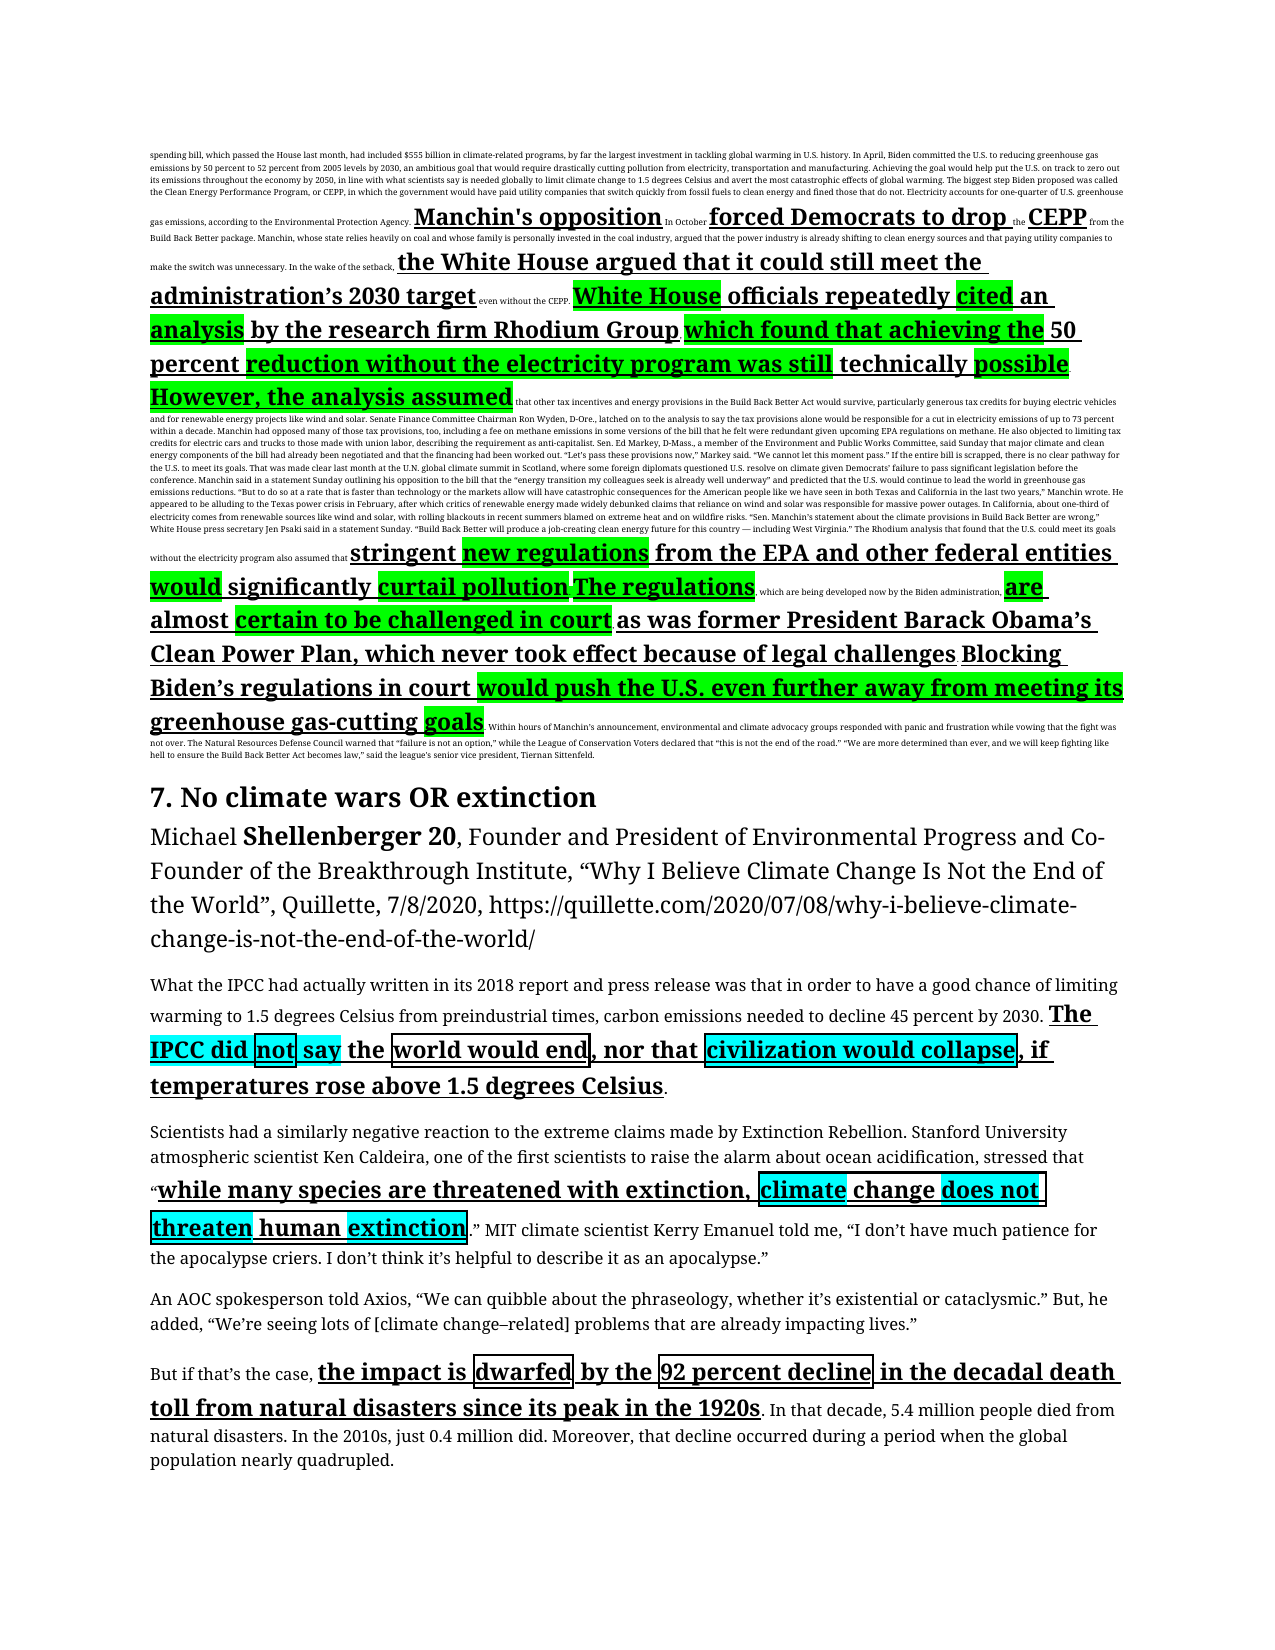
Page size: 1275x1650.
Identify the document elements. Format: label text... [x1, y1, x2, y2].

subtitle 7. No climate wars OR extinction [150, 779, 1125, 816]
text But if that’s the case, the impact is dwarfed by the 92 percent decline in the decadal death toll from natural disasters since its peak in the 1920s. In that decade, 5.4 million people died from natural disasters. In the 2010s, just 0.4 million did. Moreover, that decline occurred during a period when the global population nearly quadrupled. [150, 1354, 1125, 1472]
text Scientists had a similarly negative reaction to the extreme claims made by Extinction Rebellion. Stanford University atmospheric scientist Ken Caldeira, one of the first scientists to raise the alarm about ocean acidification, stressed that “while many species are threatened with extinction, climate change does not threaten human extinction.” MIT climate scientist Kerry Emanuel told me, “I don’t have much patience for the apocalypse criers. I don’t think it’s helpful to describe it as an apocalypse.” [150, 1121, 1125, 1269]
text What the IPCC had actually written in its 2018 report and press release was that in order to have a good chance of limiting warming to 1.5 degrees Celsius from preindustrial times, carbon emissions needed to decline 45 percent by 2030. The IPCC did not say the world would end, nor that civilization would collapse, if temperatures rose above 1.5 degrees Celsius. [150, 973, 1125, 1102]
text An AOC spokesperson told Axios, “We can quibble about the phraseology, whether it’s existential or cataclysmic.” But, he added, “We’re seeing lots of [climate change–related] problems that are already impacting lives.” [150, 1288, 1125, 1335]
text Michael Shellenberger 20, Founder and President of Environmental Progress and Co-Founder of the Breakthrough Institute, “Why I Believe Climate Change Is Not the End of the World”, Quillette, 7/8/2020, https://quillette.com/2020/07/08/why-i-believe-climate-change-is-not-the-end-of-the-world/ [150, 819, 1125, 954]
